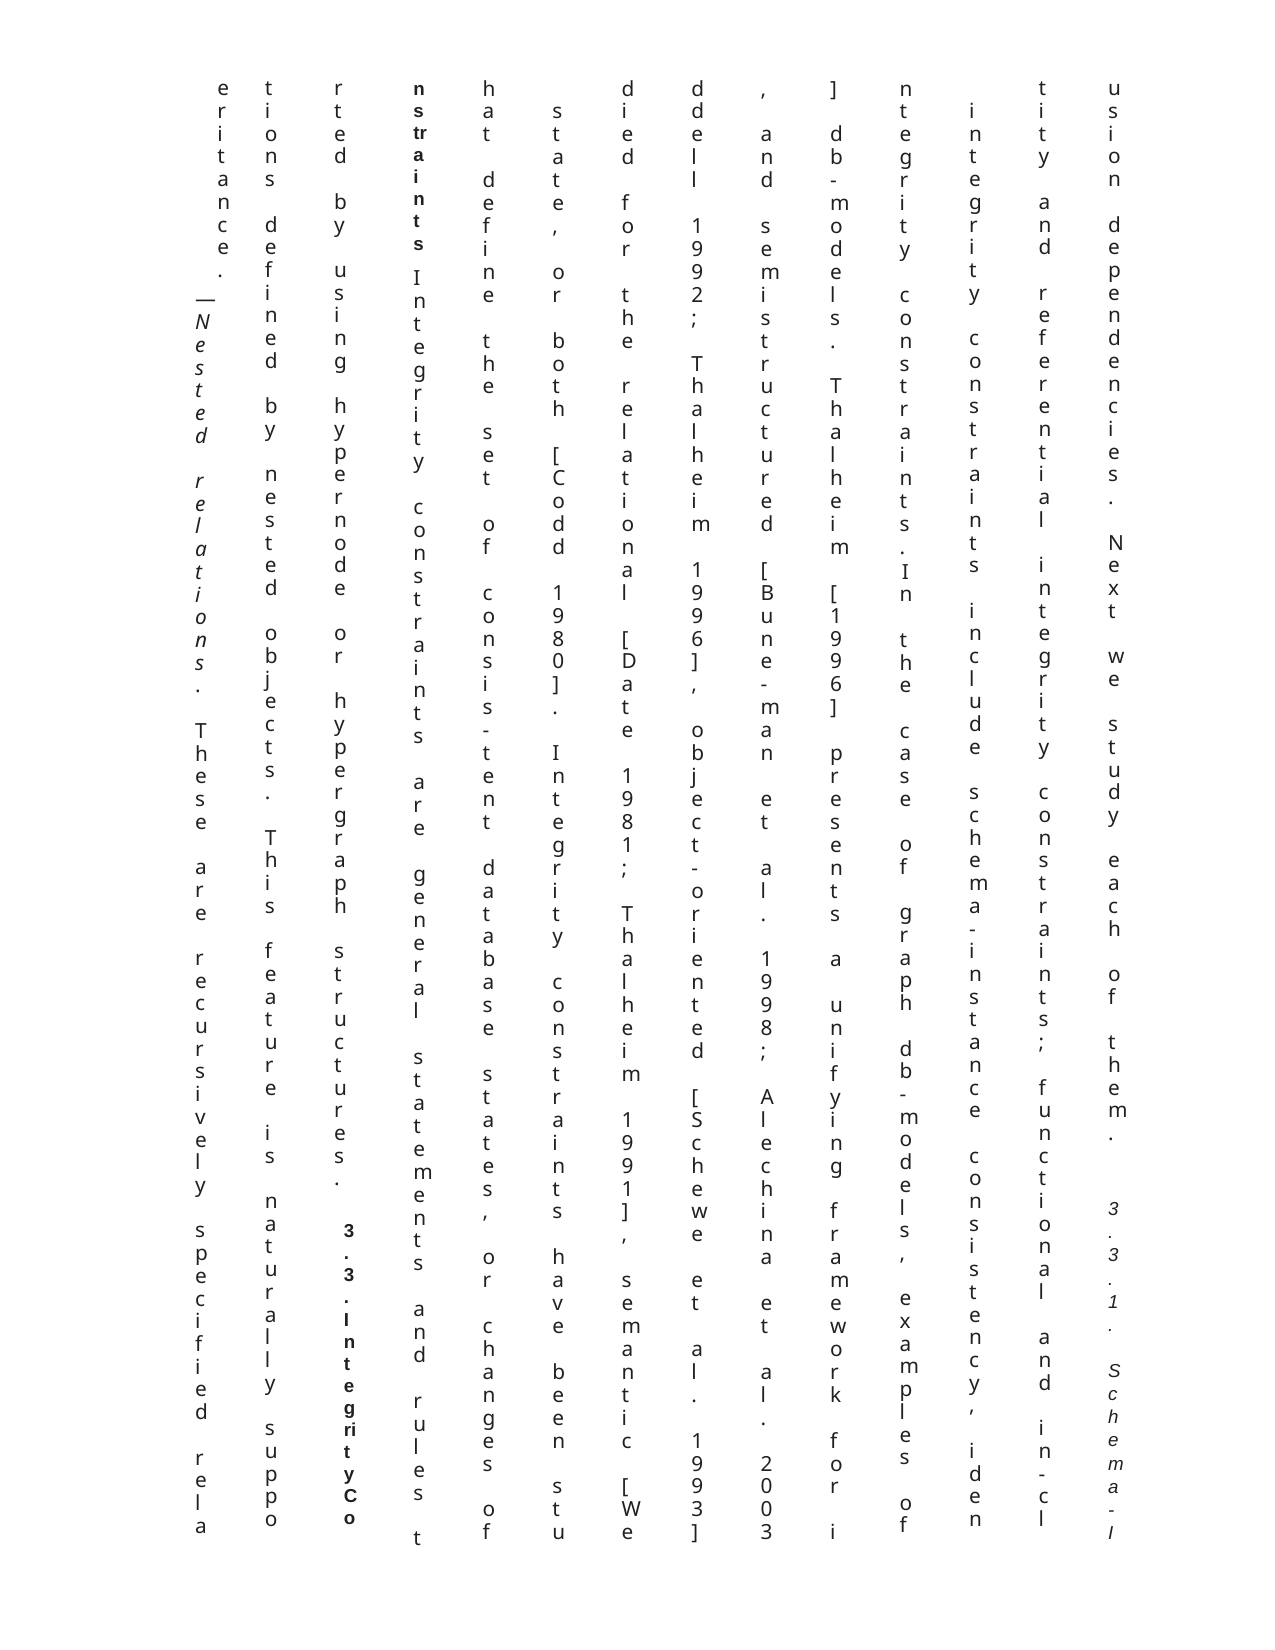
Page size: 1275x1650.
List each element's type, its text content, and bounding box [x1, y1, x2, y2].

text 3.3. Integrity Constraints [413, 78, 428, 254]
text 3.3. Integrity Constraints [343, 1220, 358, 1529]
